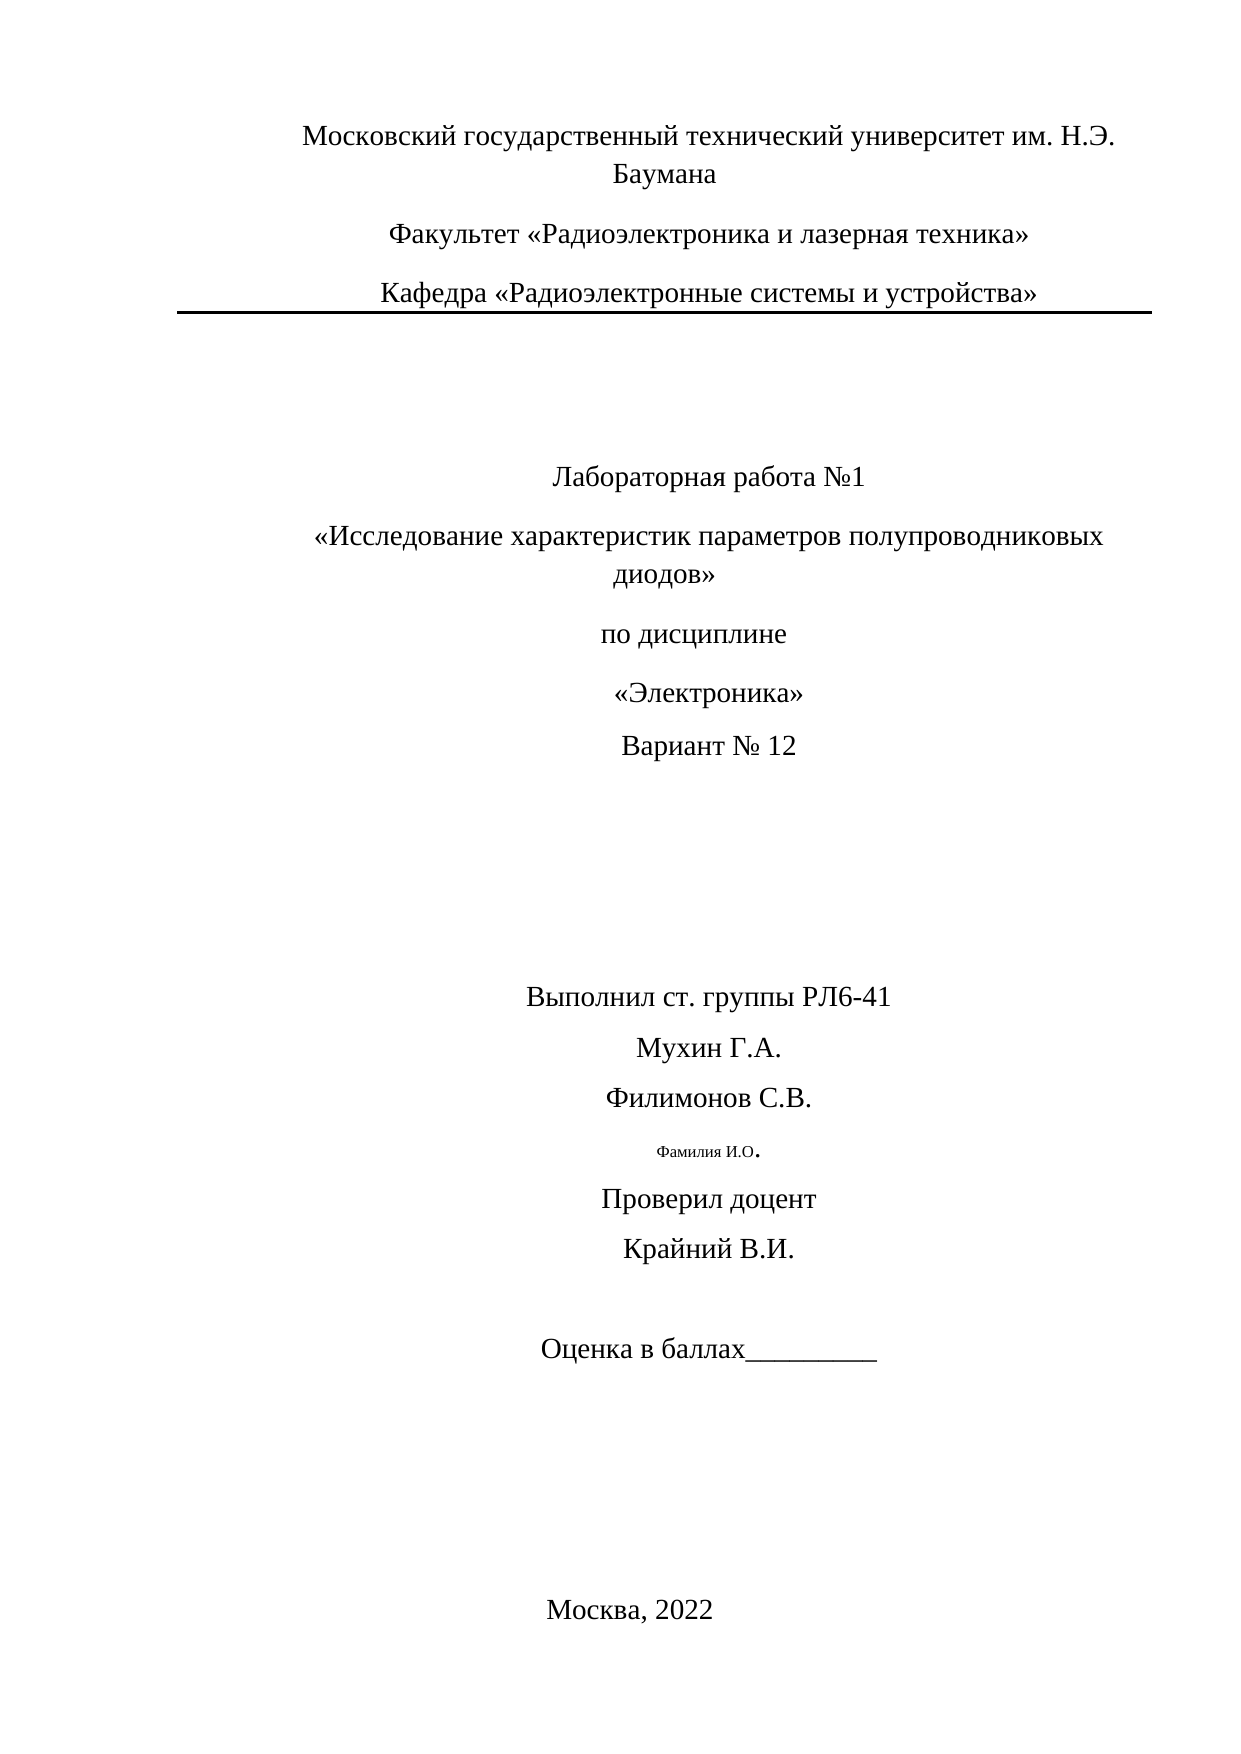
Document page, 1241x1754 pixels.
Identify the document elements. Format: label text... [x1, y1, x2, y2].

text «Исследование характеристик параметров полупроводниковых диодов» [177, 518, 1152, 590]
text Москва, 2022 [546, 1592, 1152, 1626]
text Кафедра «Радиоэлектронные системы и устройства» [177, 275, 1152, 311]
text Вариант № 12 [177, 728, 1152, 761]
text Лабораторная работа №1 [177, 459, 1152, 492]
text Московский государственный технический университет им. Н.Э. Баумана [177, 118, 1152, 190]
text Проверил доцент [177, 1181, 1152, 1214]
text Крайний В.И. [177, 1231, 1152, 1264]
text Мухин Г.А. [177, 1030, 1152, 1063]
text Оценка в баллах_________ [177, 1332, 1152, 1365]
text по дисциплине [236, 616, 1152, 649]
text Филимонов С.В. [177, 1080, 1152, 1114]
text Выполнил ст. группы РЛ6-41 [177, 979, 1152, 1013]
text «Электроника» [177, 675, 1152, 709]
text Фамилия И.О. [177, 1130, 1152, 1164]
text Факультет «Радиоэлектроника и лазерная техника» [177, 216, 1152, 249]
